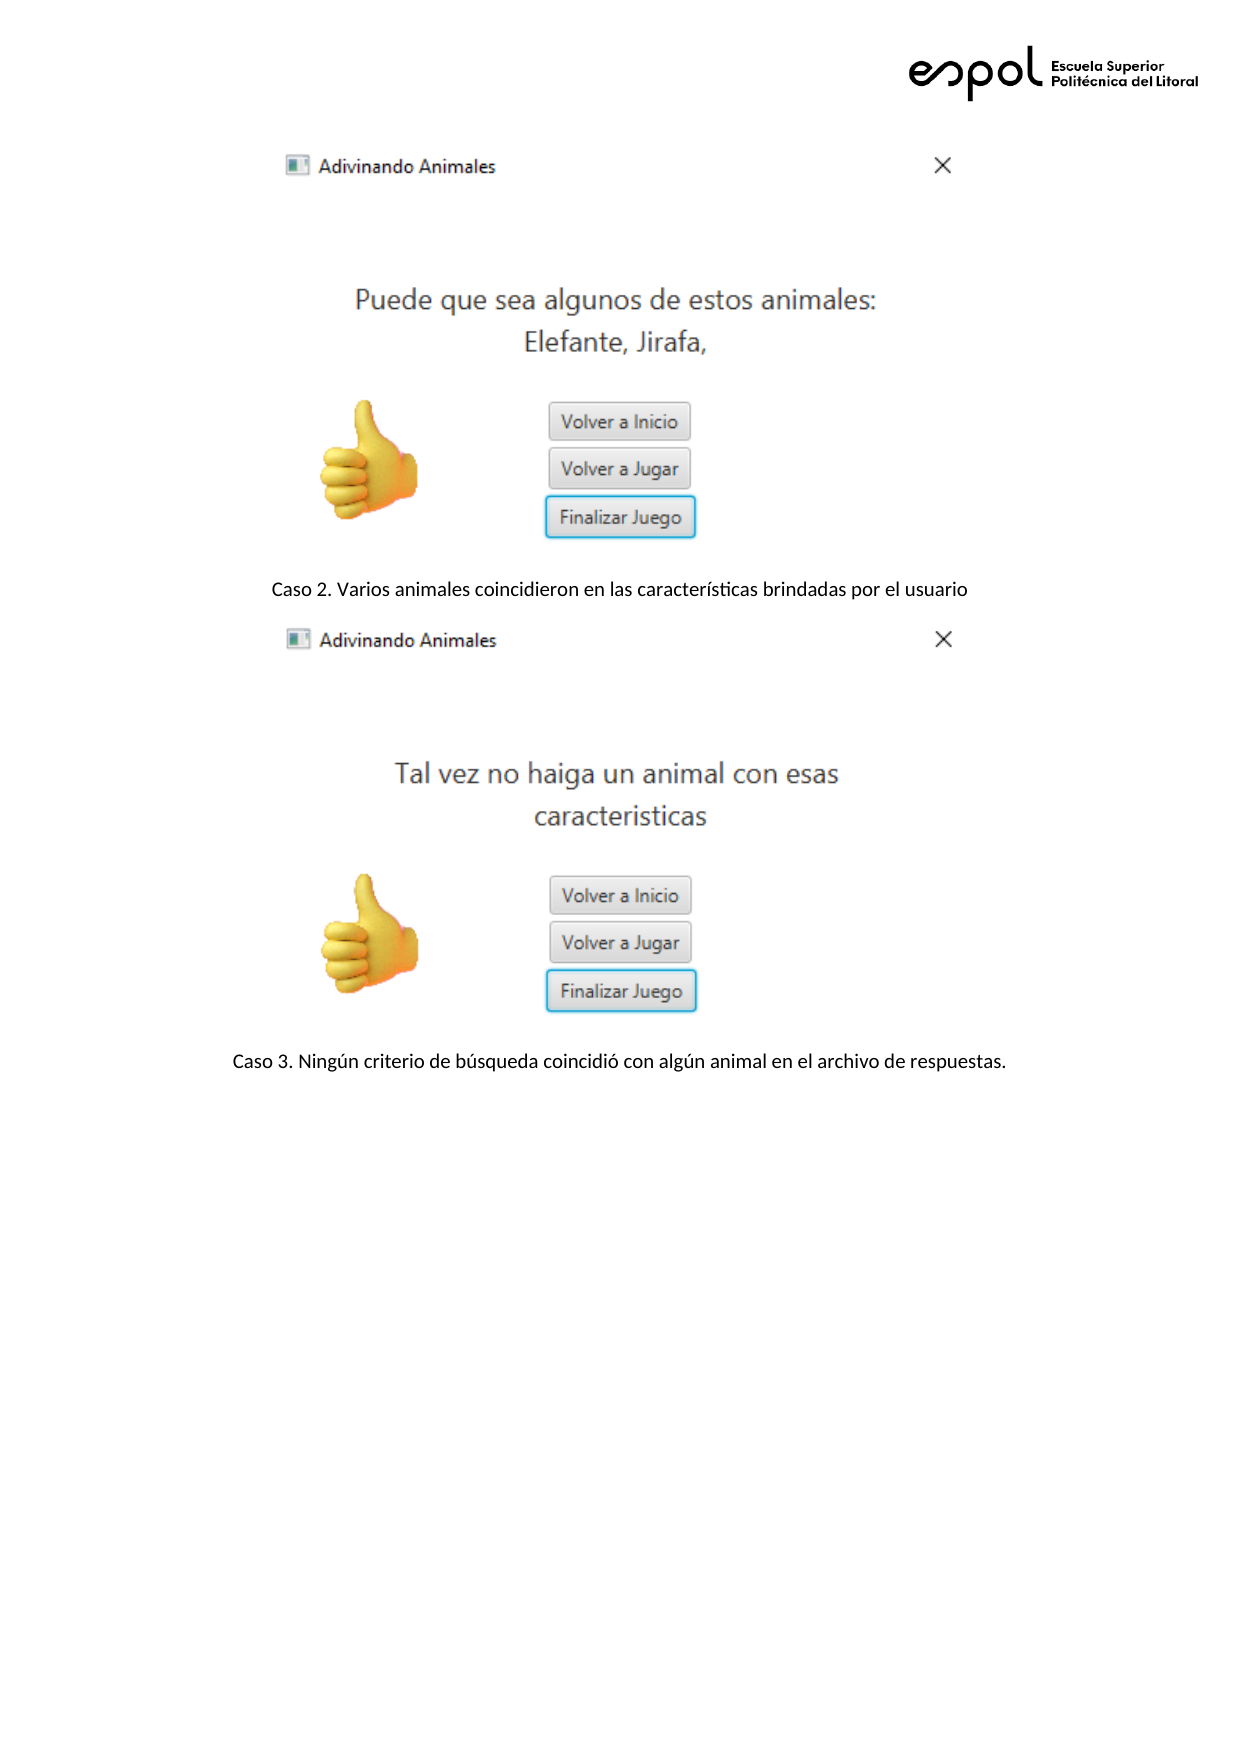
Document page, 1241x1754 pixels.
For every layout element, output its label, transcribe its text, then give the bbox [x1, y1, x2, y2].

text Caso 2. Varios animales coincidieron en las características brindadas por el usuario [177, 576, 1063, 601]
picture [275, 147, 965, 557]
picture [901, 39, 1198, 105]
text Caso 3. Ningún criterio de búsqueda coincidió con algún animal en el archivo de respuestas. [177, 1048, 1063, 1073]
picture [276, 620, 964, 1030]
